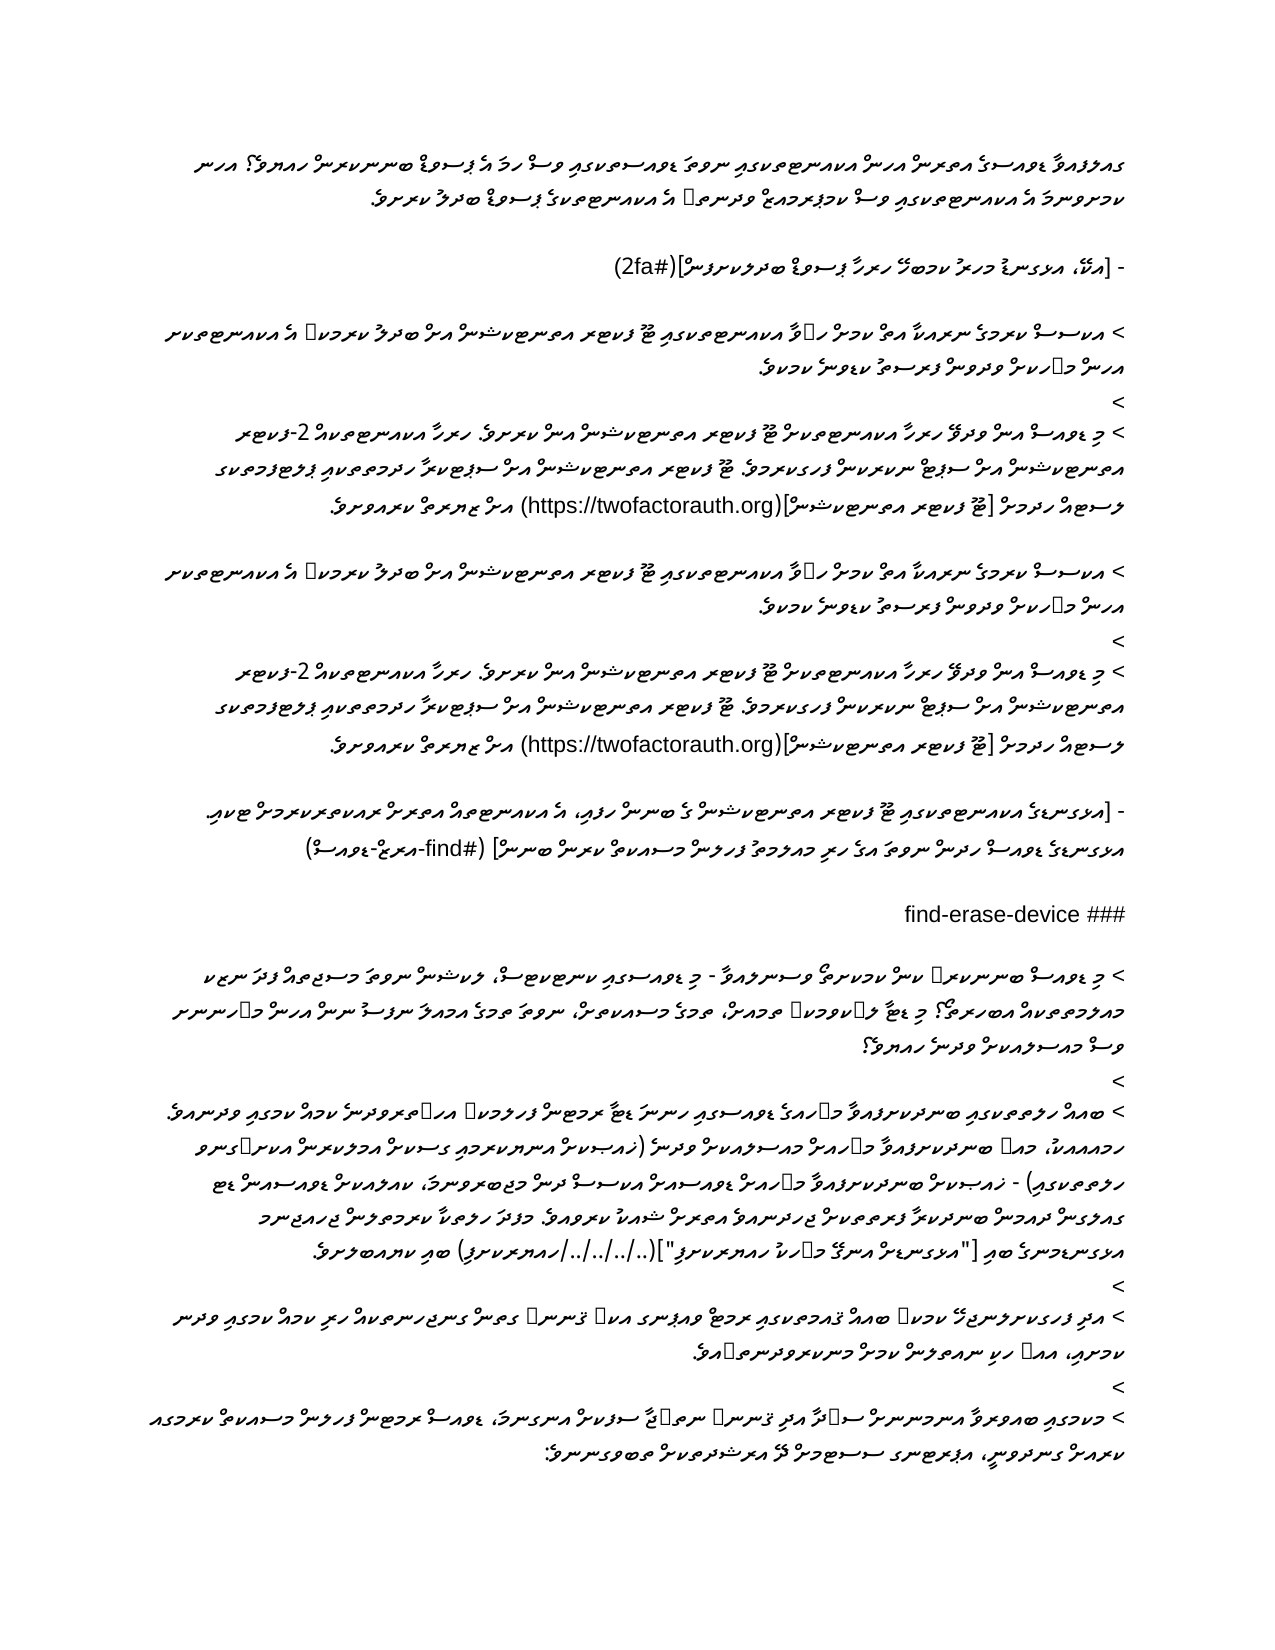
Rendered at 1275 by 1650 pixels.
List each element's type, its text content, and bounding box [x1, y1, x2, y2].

text > ް، ޯ؟ ް، ް، ެ؟ [150, 962, 1125, 1063]
text > ަ، ީ، [150, 1404, 1125, 1470]
text > ު، ަ، [150, 1098, 1125, 1268]
text ެ؟ [150, 150, 1125, 215]
text > [150, 1068, 1125, 1094]
text > [150, 628, 1125, 654]
text > https://twofactorauth.org) [150, 658, 1125, 762]
text > [150, 319, 1125, 384]
text > [150, 1273, 1125, 1299]
text - [ ި، find- [150, 797, 1125, 866]
text ### find-erase-device [150, 901, 1125, 928]
text > [150, 389, 1125, 415]
text > https://twofactorauth.org) [150, 419, 1125, 523]
text - [ޭ، fa) [150, 250, 1125, 284]
text > ި، [150, 1303, 1125, 1369]
text > [150, 1373, 1125, 1400]
text > [150, 558, 1125, 623]
